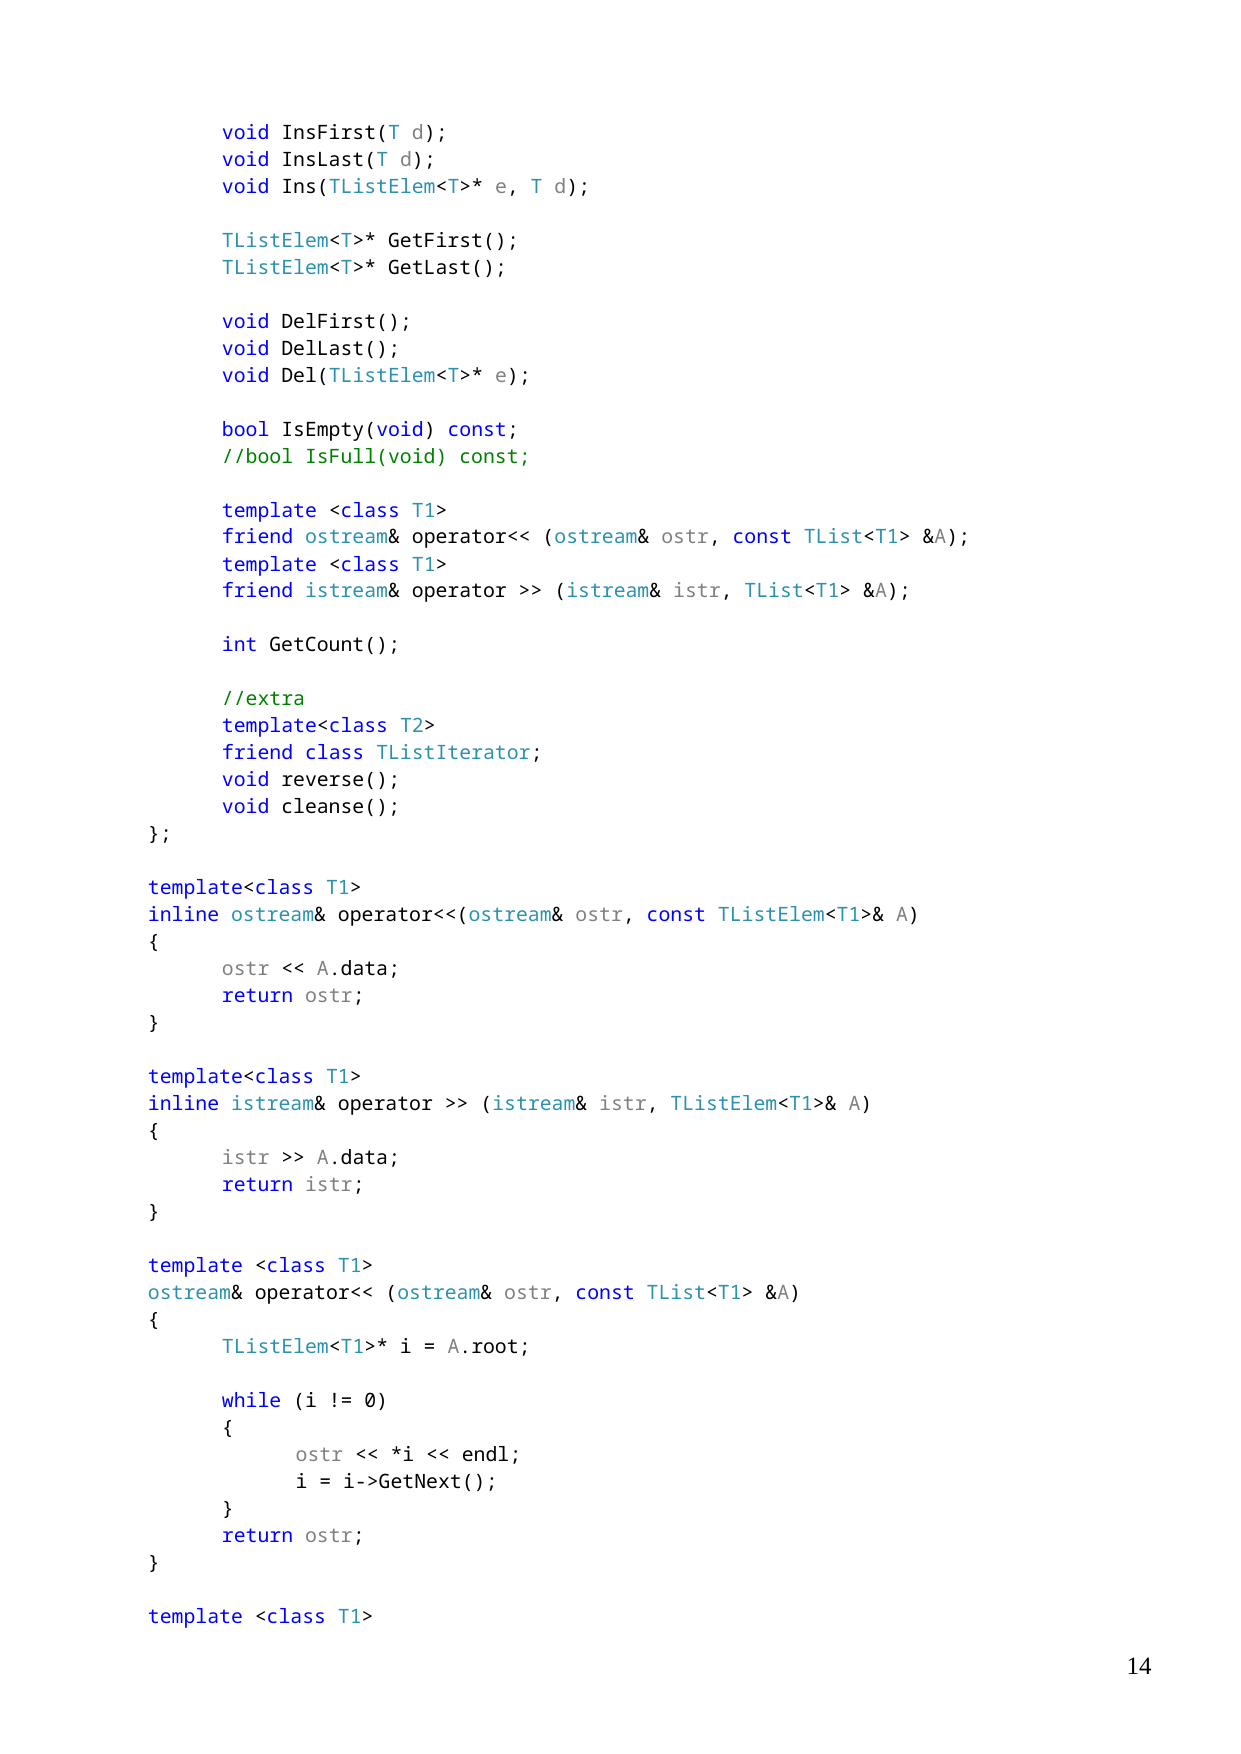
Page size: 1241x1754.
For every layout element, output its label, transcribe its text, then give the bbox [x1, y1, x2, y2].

text friend ostream& operator<< (ostream& ostr, const TList<T1> &A); [148, 523, 1152, 550]
text template <class T1> [148, 550, 1152, 577]
text void Ins(TListElem<T>* e, T d); [148, 172, 1152, 199]
text void cleanse(); [148, 793, 1152, 819]
text { [148, 1116, 1152, 1143]
text void InsFirst(T d); [148, 118, 1152, 145]
text return ostr; [148, 981, 1152, 1008]
text ostream& operator<< (ostream& ostr, const TList<T1> &A) [148, 1278, 1152, 1305]
text TListElem<T>* GetFirst(); [148, 226, 1152, 253]
text } [148, 1548, 1152, 1575]
text void InsLast(T d); [148, 145, 1152, 172]
text { [148, 927, 1152, 954]
text } [148, 1494, 1152, 1521]
text //bool IsFull(void) const; [148, 442, 1152, 469]
text friend class TListIterator; [148, 739, 1152, 766]
text void reverse(); [148, 766, 1152, 793]
text bool IsEmpty(void) const; [148, 415, 1152, 442]
text friend istream& operator >> (istream& istr, TList<T1> &A); [148, 577, 1152, 604]
text while (i != 0) [148, 1386, 1152, 1413]
text template<class T1> [148, 873, 1152, 901]
text void DelLast(); [148, 334, 1152, 361]
text TListElem<T1>* i = A.root; [148, 1332, 1152, 1359]
text } [148, 1008, 1152, 1035]
text template<class T1> [148, 1062, 1152, 1089]
text template<class T2> [148, 712, 1152, 739]
text return istr; [148, 1170, 1152, 1197]
text istr >> A.data; [148, 1143, 1152, 1170]
text { [148, 1305, 1152, 1332]
text ostr << A.data; [148, 954, 1152, 981]
text void DelFirst(); [148, 307, 1152, 334]
text void Del(TListElem<T>* e); [148, 361, 1152, 388]
text inline ostream& operator<<(ostream& ostr, const TListElem<T1>& A) [148, 901, 1152, 927]
text template <class T1> [148, 1602, 1152, 1629]
text //extra [148, 685, 1152, 712]
text TListElem<T>* GetLast(); [148, 253, 1152, 280]
text int GetCount(); [148, 631, 1152, 658]
text ostr << *i << endl; [148, 1440, 1152, 1467]
text template <class T1> [148, 1251, 1152, 1278]
text template <class T1> [148, 496, 1152, 523]
text }; [148, 819, 1152, 847]
text return ostr; [148, 1521, 1152, 1548]
text { [148, 1413, 1152, 1440]
text inline istream& operator >> (istream& istr, TListElem<T1>& A) [148, 1089, 1152, 1116]
text } [148, 1197, 1152, 1224]
text i = i->GetNext(); [148, 1467, 1152, 1494]
